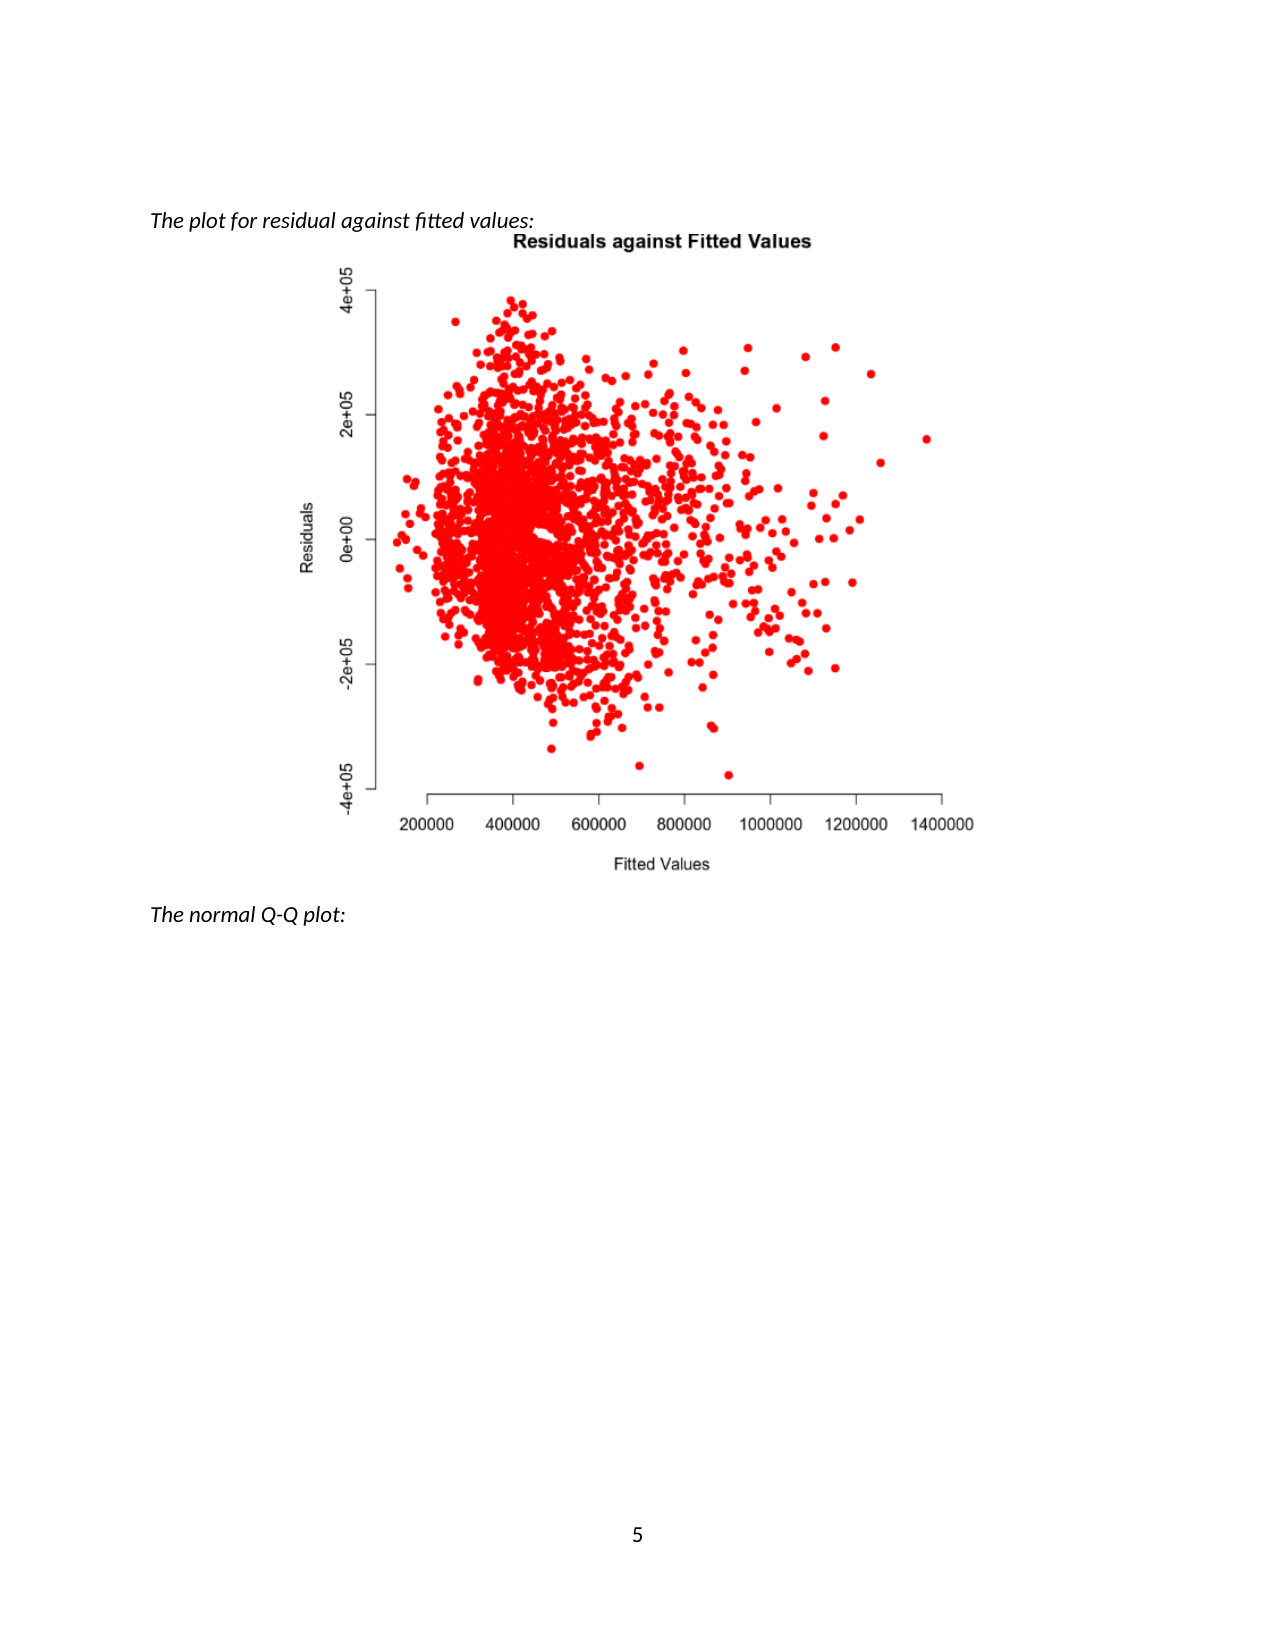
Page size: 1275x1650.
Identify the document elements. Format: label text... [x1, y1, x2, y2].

picture [300, 234, 976, 873]
text The plot for residual against fitted values: [150, 206, 1125, 234]
text The normal Q-Q plot: [150, 901, 1125, 929]
